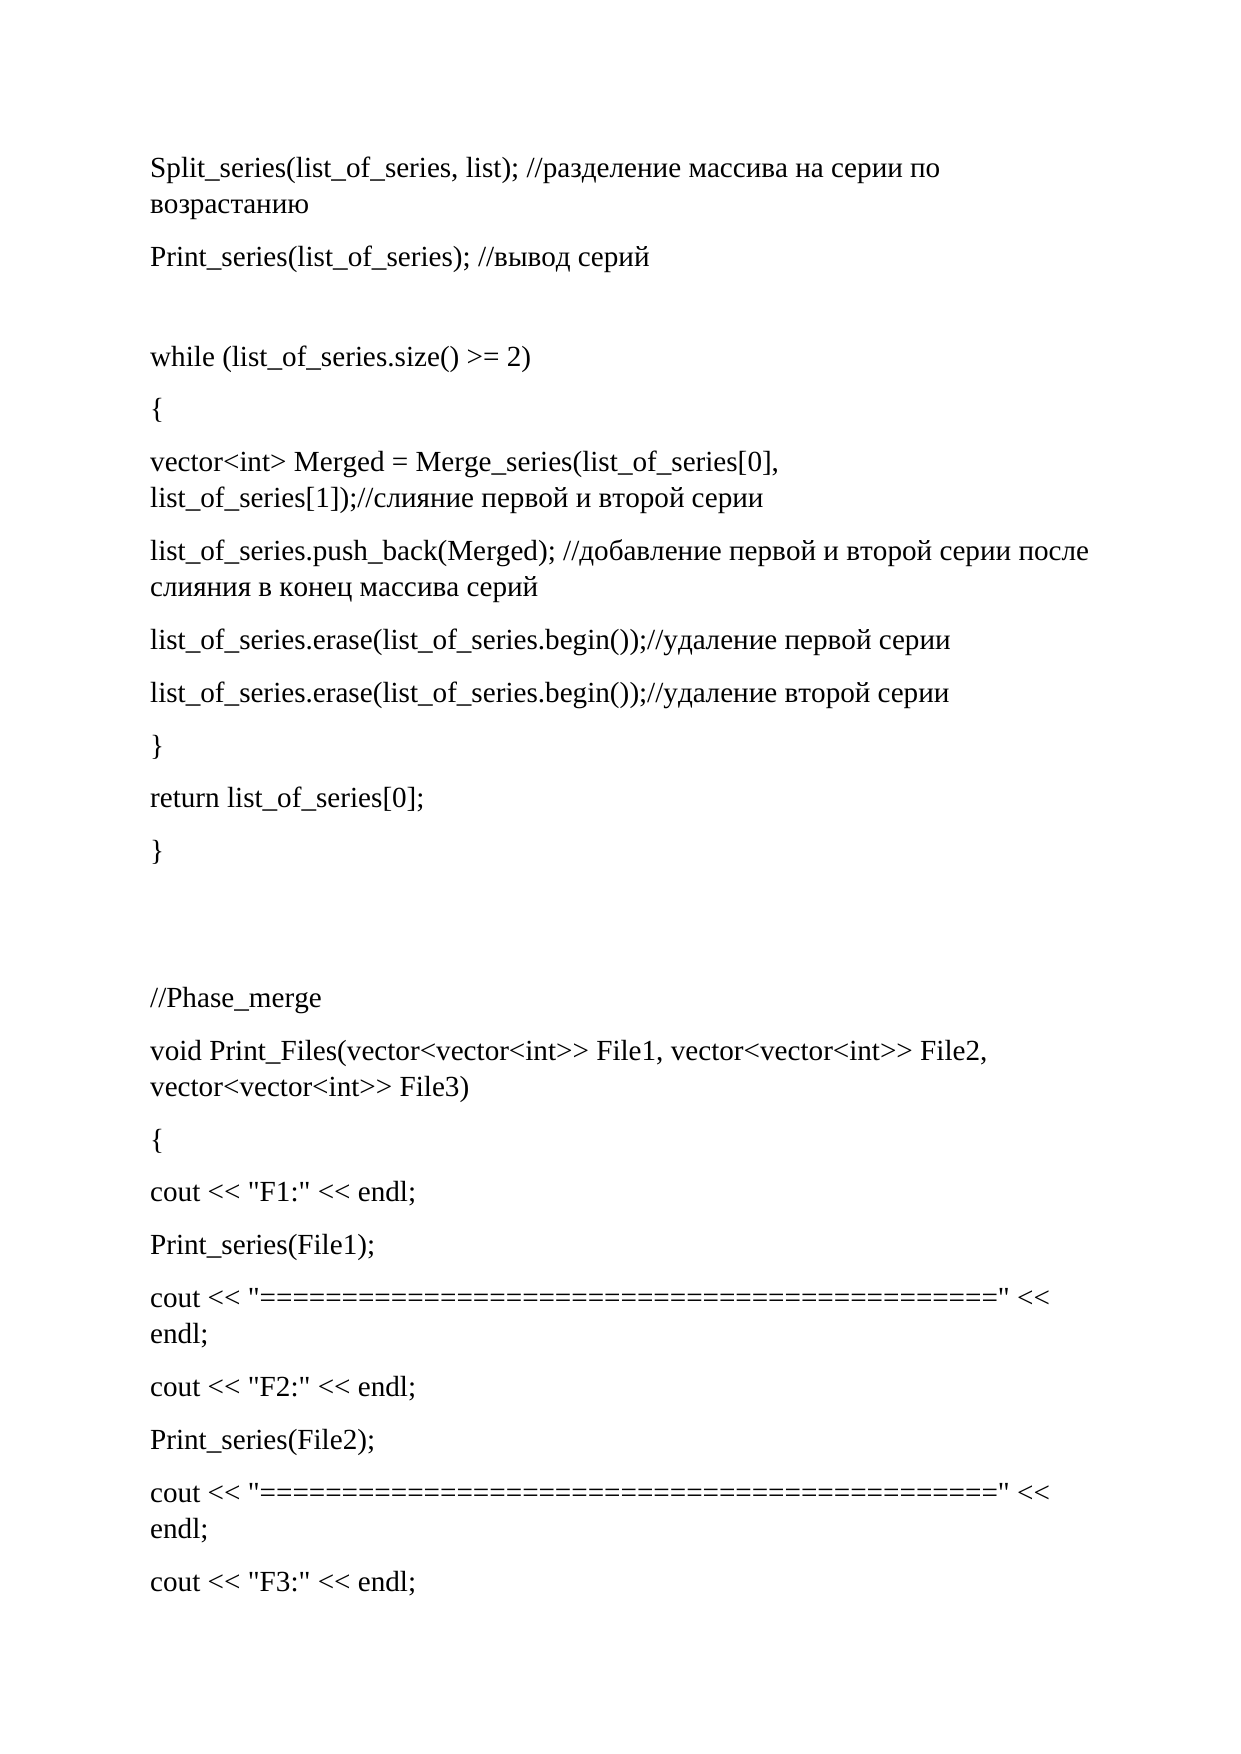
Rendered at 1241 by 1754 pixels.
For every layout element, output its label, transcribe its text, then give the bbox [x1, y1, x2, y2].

text list_of_series.erase(list_of_series.begin());//удаление второй серии [150, 675, 1090, 708]
text void Print_Files(vector<vector<int>> File1, vector<vector<int>> File2, vector<vector<int>> File3) [150, 1033, 1090, 1102]
text vector<int> Merged = Merge_series(list_of_series[0], list_of_series[1]);//слияние первой и второй серии [150, 444, 1090, 514]
text { [150, 391, 1090, 425]
text Print_series(list_of_series); //вывод серий [150, 239, 1090, 272]
text //Phase_merge [150, 980, 1090, 1013]
text list_of_series.erase(list_of_series.begin());//удаление первой серии [150, 622, 1090, 656]
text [150, 1475, 1090, 1544]
text Print_series(File1); [150, 1227, 1090, 1261]
text cout << "F1:" << endl; [150, 1174, 1090, 1208]
text { [150, 1122, 1090, 1155]
text list_of_series.push_back(Merged); //добавление первой и второй серии после слияния в конец массива серий [150, 533, 1090, 603]
text } [150, 728, 1090, 761]
text Print_series(File2); [150, 1422, 1090, 1456]
text while (list_of_series.size() >= 2) [150, 339, 1090, 372]
text cout << "F2:" << endl; [150, 1369, 1090, 1403]
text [150, 1280, 1090, 1350]
text return list_of_series[0]; [150, 781, 1090, 814]
text } [150, 833, 1090, 867]
text cout << "F3:" << endl; [150, 1564, 1090, 1597]
text Split_series(list_of_series, list); //разделение массива на серии по возрастанию [150, 150, 1090, 220]
